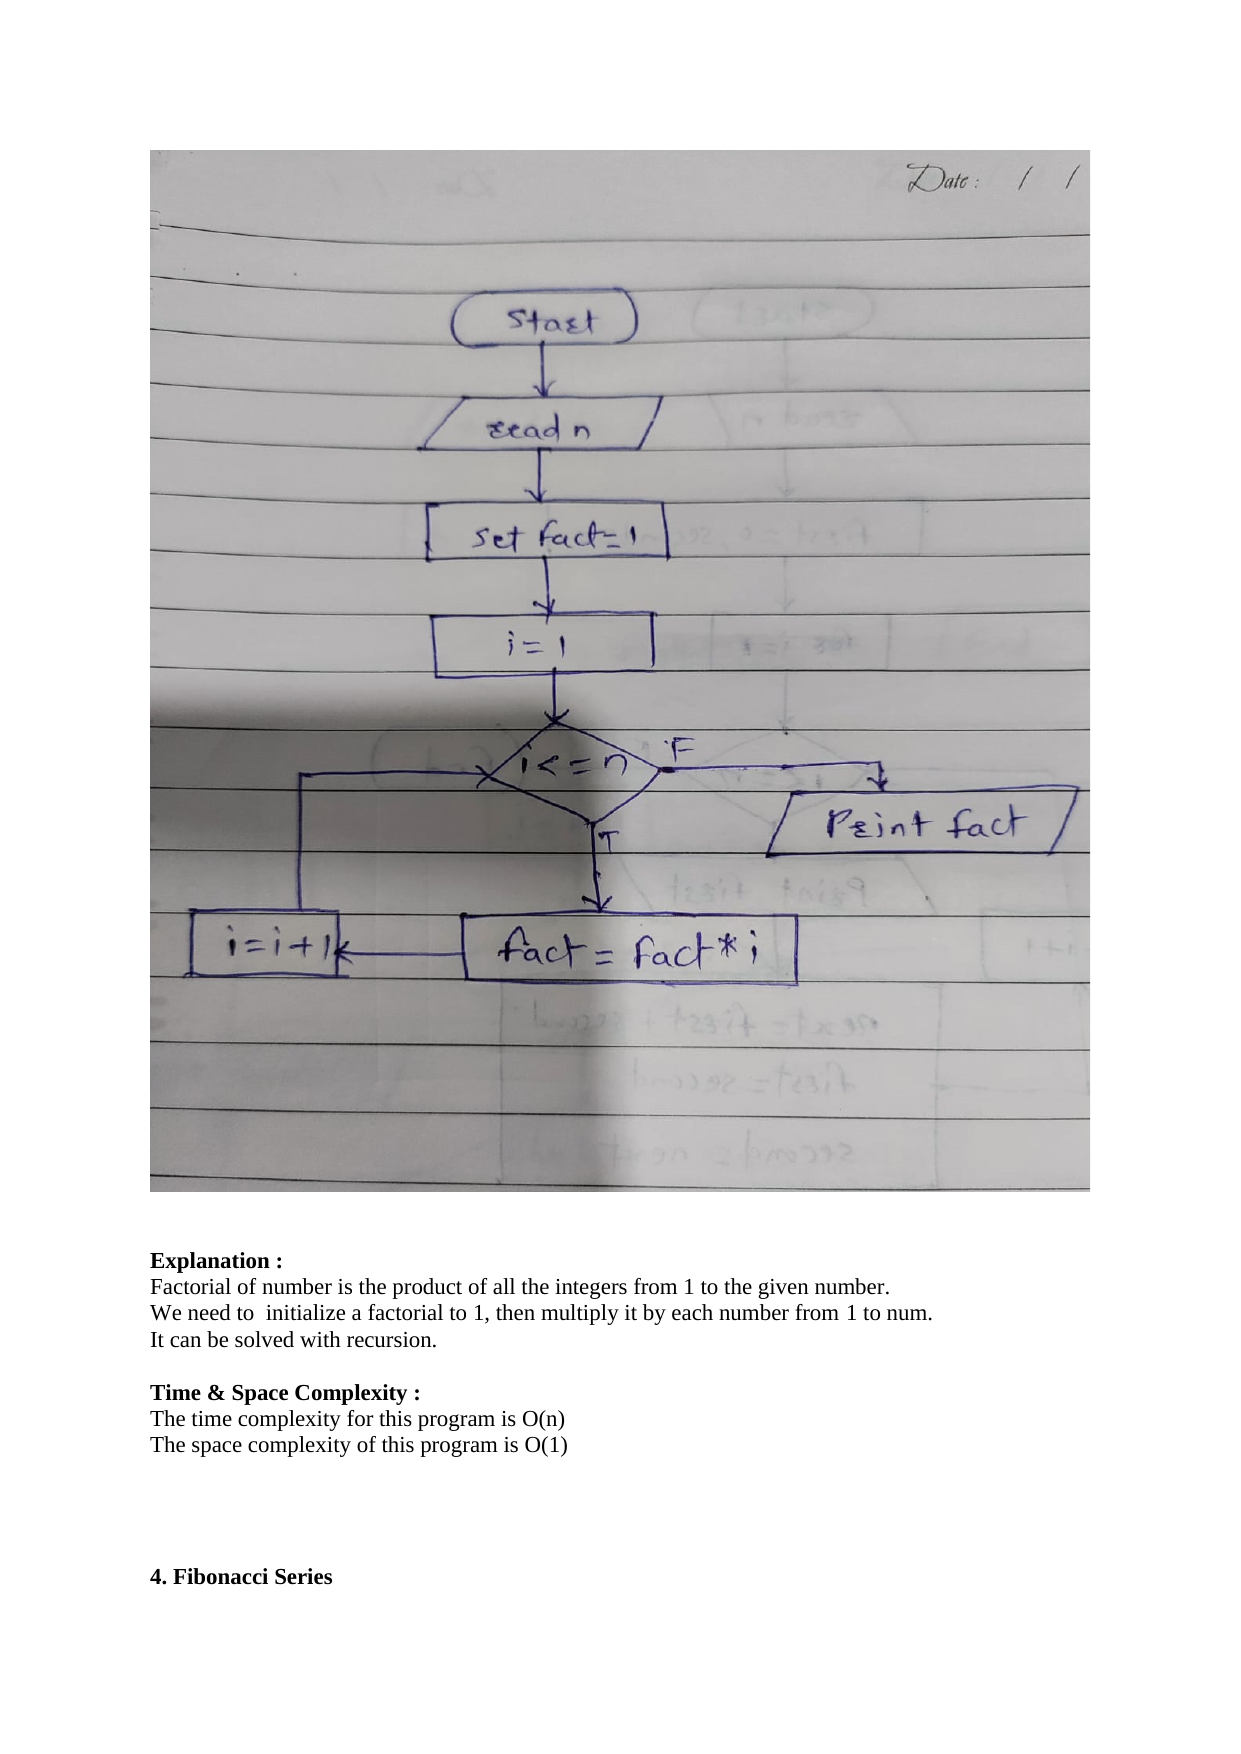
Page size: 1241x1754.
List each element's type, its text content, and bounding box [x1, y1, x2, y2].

text Time & Space Complexity : [150, 1378, 1090, 1405]
text The time complexity for this program is O(n) [150, 1405, 1090, 1431]
text We need to initialize a factorial to 1, then multiply it by each number from 1 to num. [150, 1299, 1090, 1326]
picture [150, 150, 1091, 1192]
text The space complexity of this program is O(1) [150, 1431, 1090, 1458]
text It can be solved with recursion. [150, 1326, 1090, 1352]
text Explanation : [150, 1247, 1090, 1273]
text Factorial of number is the product of all the integers from 1 to the given number. [150, 1273, 1090, 1299]
text 4. Fibonacci Series [150, 1563, 1090, 1589]
